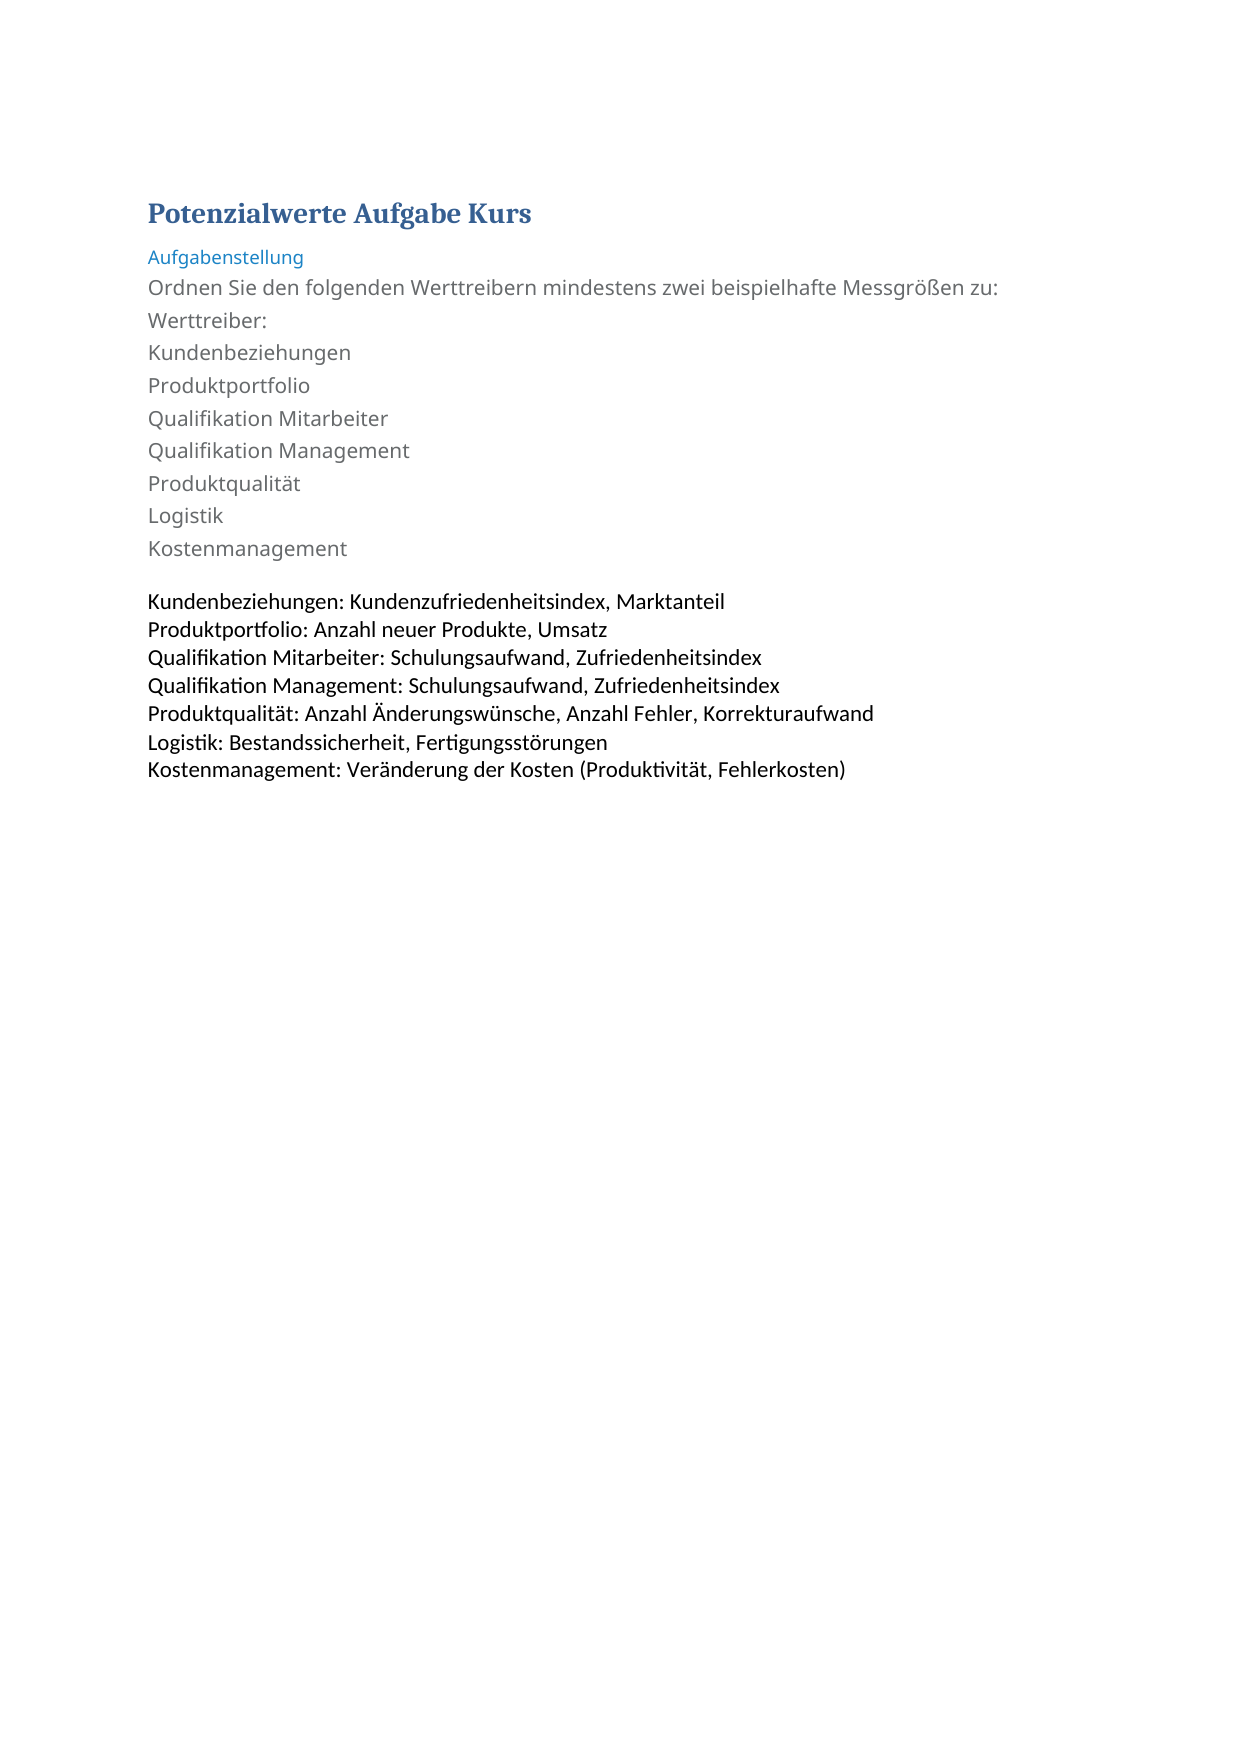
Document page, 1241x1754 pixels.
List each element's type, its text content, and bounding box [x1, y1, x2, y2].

text Ordnen Sie den folgenden Werttreibern mindestens zwei beispielhafte Messgrößen zu: Werttreiber: Kundenbeziehungen Produktportfolio Qualifikation Mitarbeiter Qualifikation Management Produktqualität Logistik Kostenmanagement [148, 273, 1093, 562]
text Produktqualität: Anzahl Änderungswünsche, Anzahl Fehler, Korrekturaufwand [148, 699, 1093, 728]
text Qualifikation Mitarbeiter: Schulungsaufwand, Zufriedenheitsindex [148, 643, 1093, 672]
text Logistik: Bestandssicherheit, Fertigungsstörungen [148, 728, 1093, 756]
subtitle Aufgabenstellung [148, 244, 1093, 269]
text Qualifikation Management: Schulungsaufwand, Zufriedenheitsindex [148, 672, 1093, 699]
text Kostenmanagement: Veränderung der Kosten (Produktivität, Fehlerkosten) [148, 756, 1093, 784]
text Produktportfolio: Anzahl neuer Produkte, Umsatz [148, 616, 1093, 643]
text Kundenbeziehungen: Kundenzufriedenheitsindex, Marktanteil [148, 587, 1093, 616]
subtitle Potenzialwerte Aufgabe Kurs [148, 198, 1093, 231]
